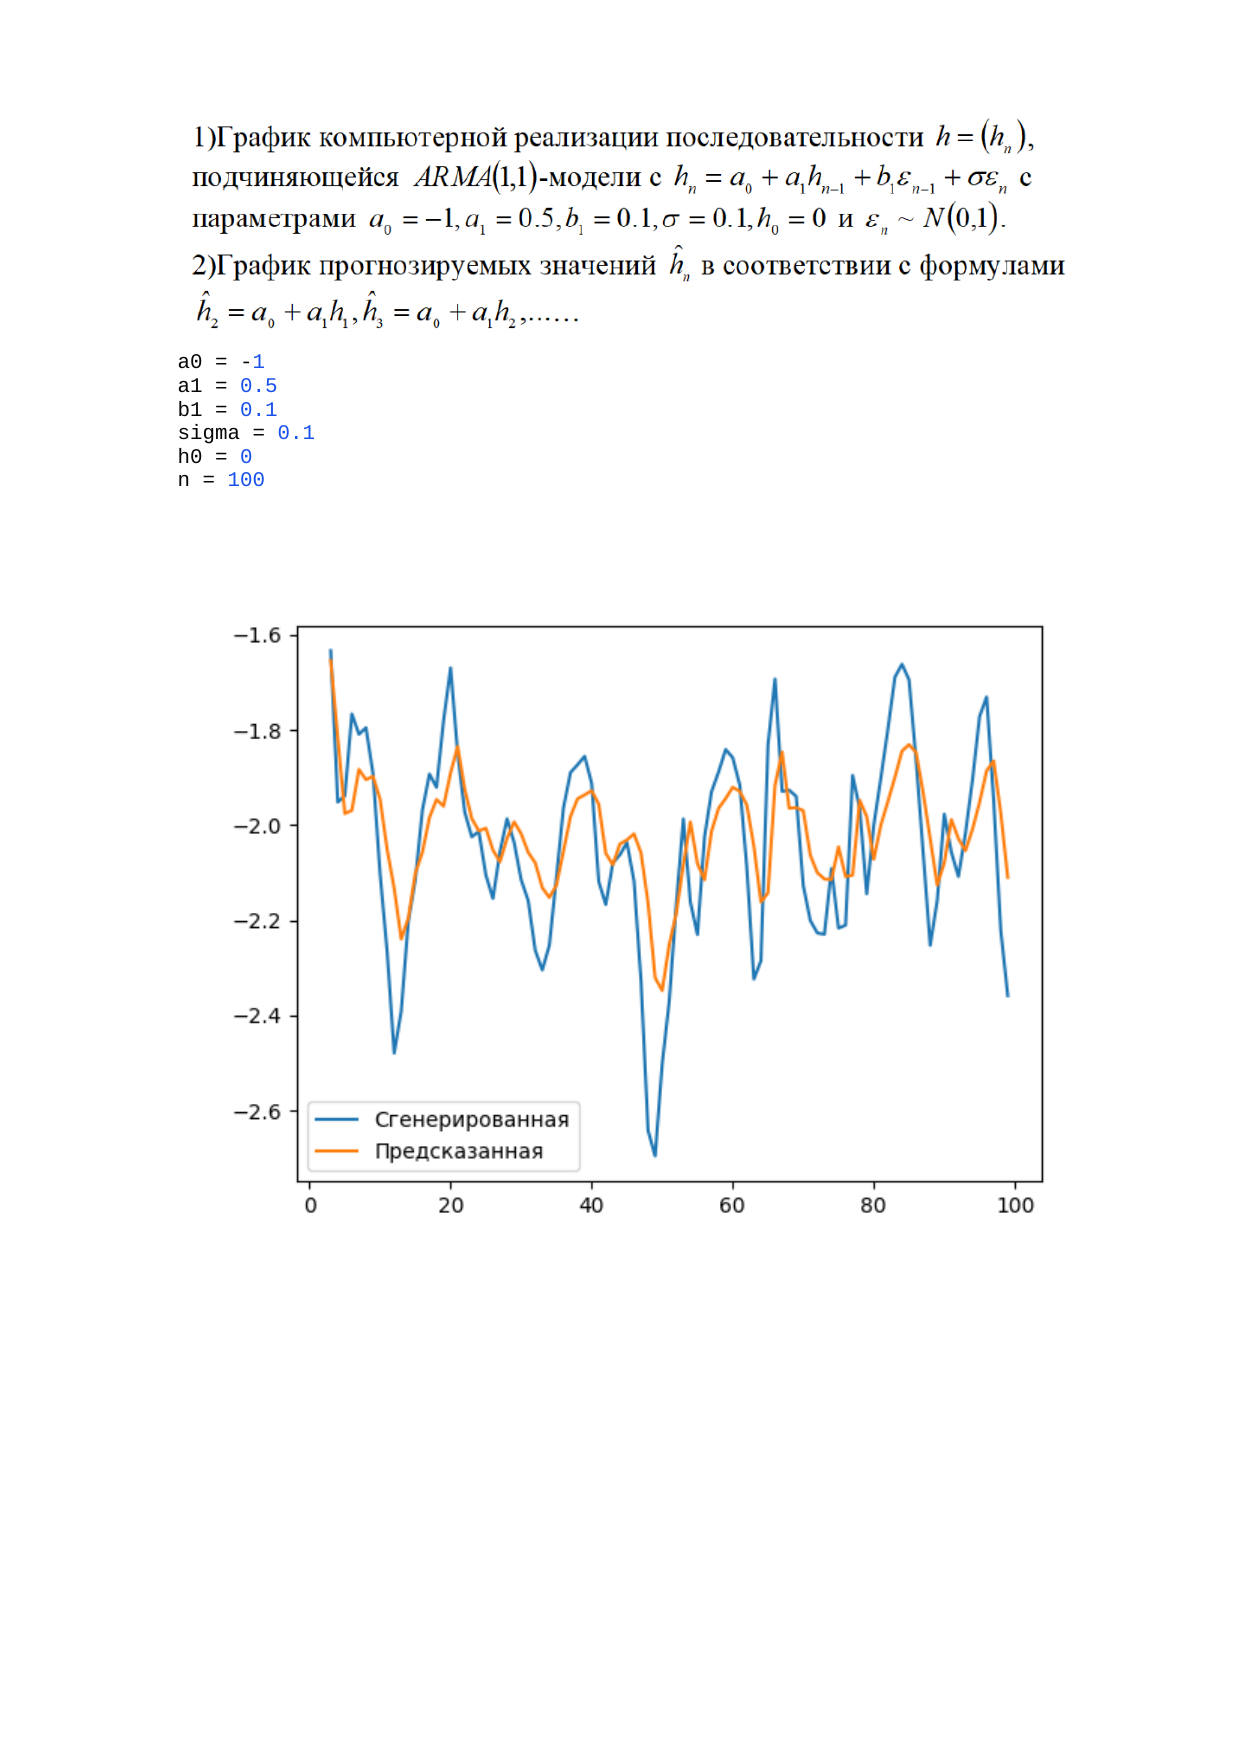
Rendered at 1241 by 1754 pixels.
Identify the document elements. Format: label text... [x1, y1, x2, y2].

text a0 = -1 a1 = 0.5 b1 = 0.1 sigma = 0.1 h0 = 0 n = 100 [177, 351, 1152, 493]
picture [177, 540, 1138, 1261]
picture [177, 118, 1152, 333]
